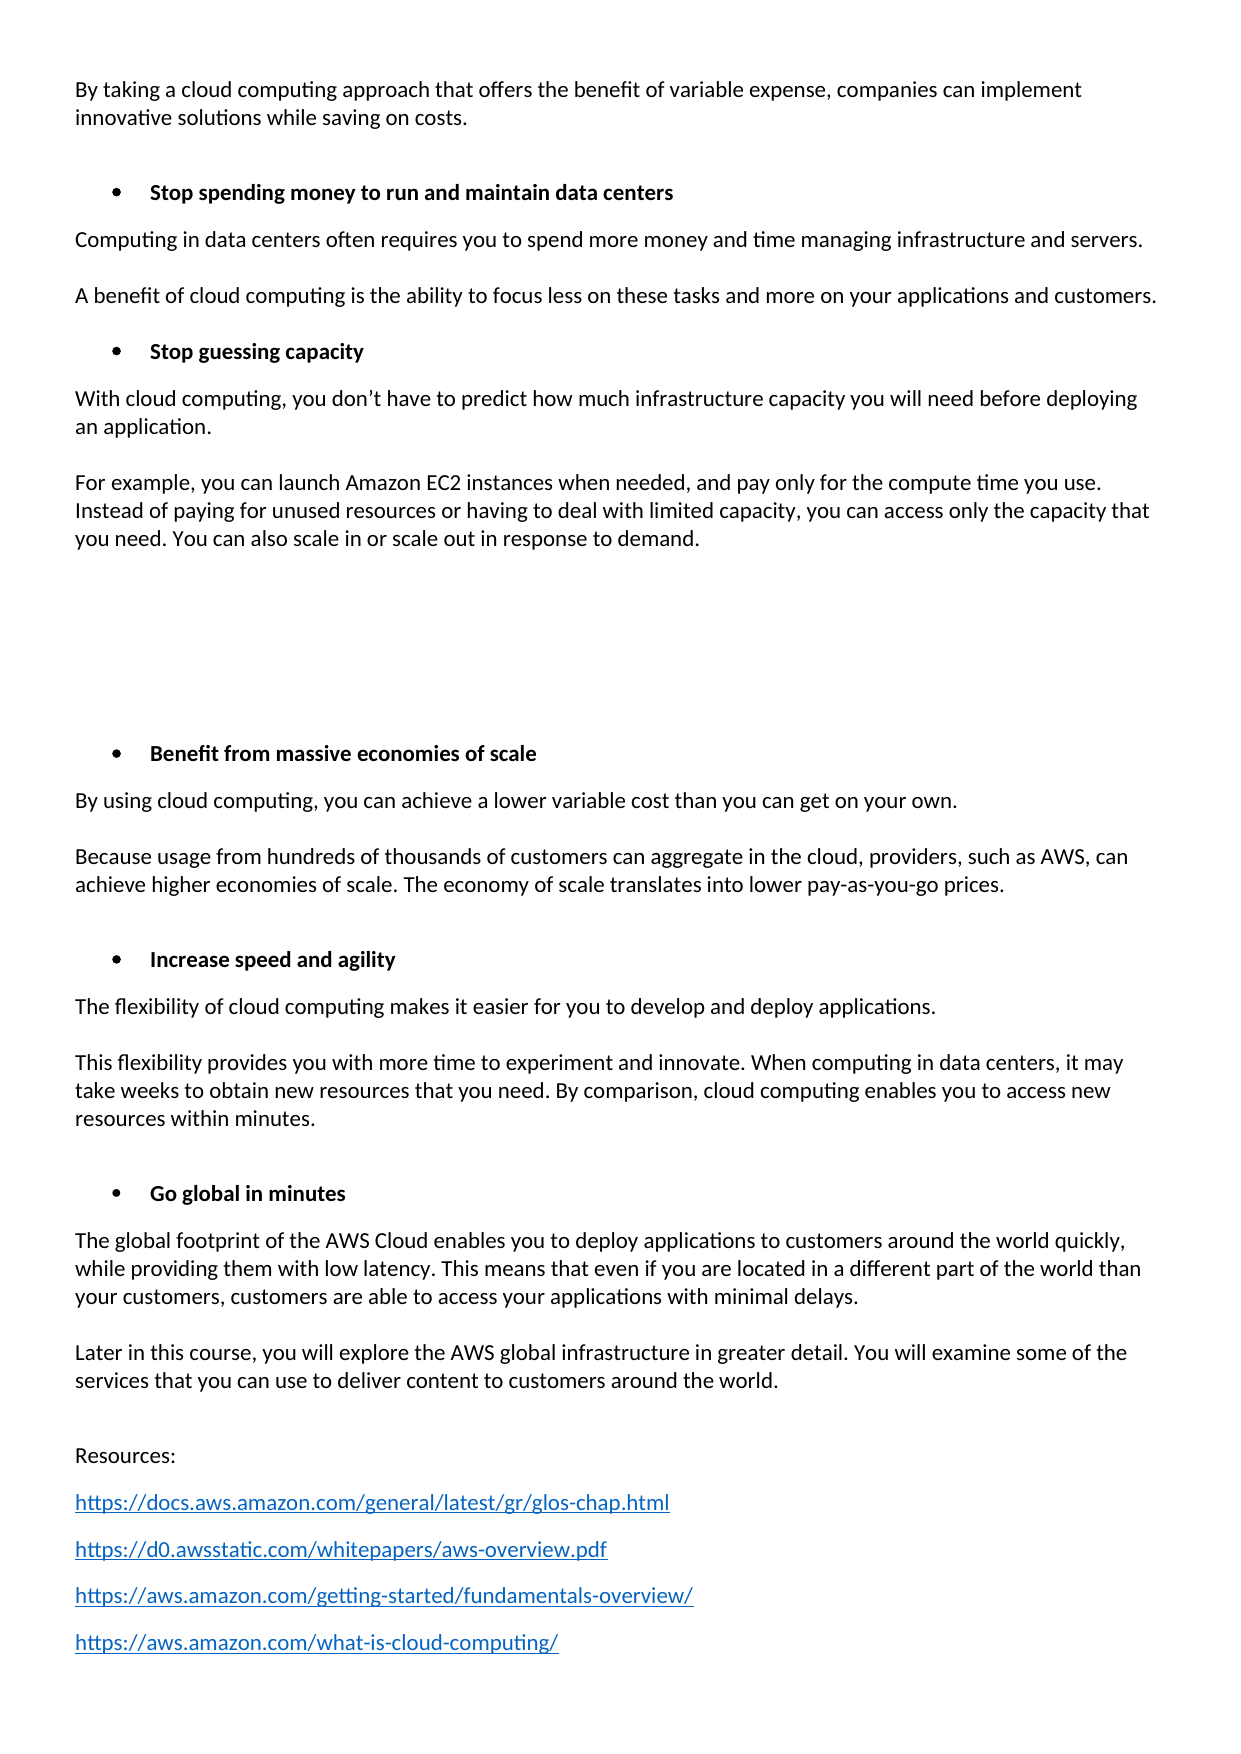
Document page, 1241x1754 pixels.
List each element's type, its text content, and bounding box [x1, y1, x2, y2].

text A benefit of cloud computing is the ability to focus less on these tasks and more on your applications and customers. [75, 281, 1165, 309]
list Benefit from massive economies of scale [112, 739, 1165, 767]
text Resources: [75, 1441, 1165, 1469]
text https://aws.amazon.com/getting-started/fundamentals-overview/ [75, 1582, 1165, 1609]
list Stop guessing capacity [112, 337, 1165, 365]
text This flexibility provides you with more time to experiment and innovate. When computing in data centers, it may take weeks to obtain new resources that you need. By comparison, cloud computing enables you to access new resources within minutes. [75, 1048, 1165, 1132]
text For example, you can launch Amazon EC2 instances when needed, and pay only for the compute time you use. Instead of paying for unused resources or having to deal with limited capacity, you can access only the capacity that you need. You can also scale in or scale out in response to demand. [75, 468, 1165, 552]
list Stop spending money to run and maintain data centers [112, 178, 1165, 206]
text https://docs.aws.amazon.com/general/latest/gr/glos-chap.html [75, 1488, 1165, 1516]
text Because usage from hundreds of thousands of customers can aggregate in the cloud, providers, such as AWS, can achieve higher economies of scale. The economy of scale translates into lower pay-as-you-go prices. [75, 842, 1165, 898]
text https://aws.amazon.com/what-is-cloud-computing/ [75, 1628, 1165, 1656]
text https://d0.awsstatic.com/whitepapers/aws-overview.pdf [75, 1535, 1165, 1563]
text Computing in data centers often requires you to spend more money and time managing infrastructure and servers. [75, 225, 1165, 253]
text By using cloud computing, you can achieve a lower variable cost than you can get on your own. [75, 786, 1165, 814]
text With cloud computing, you don’t have to predict how much infrastructure capacity you will need before deploying an application. [75, 384, 1165, 440]
list Increase speed and agility [112, 945, 1165, 973]
text The flexibility of cloud computing makes it easier for you to develop and deploy applications. [75, 992, 1165, 1020]
text Later in this course, you will explore the AWS global infrastructure in greater detail. You will examine some of the services that you can use to deliver content to customers around the world. [75, 1338, 1165, 1394]
list Go global in minutes [112, 1179, 1165, 1207]
text By taking a cloud computing approach that offers the benefit of variable expense, companies can implement innovative solutions while saving on costs. [75, 75, 1165, 131]
